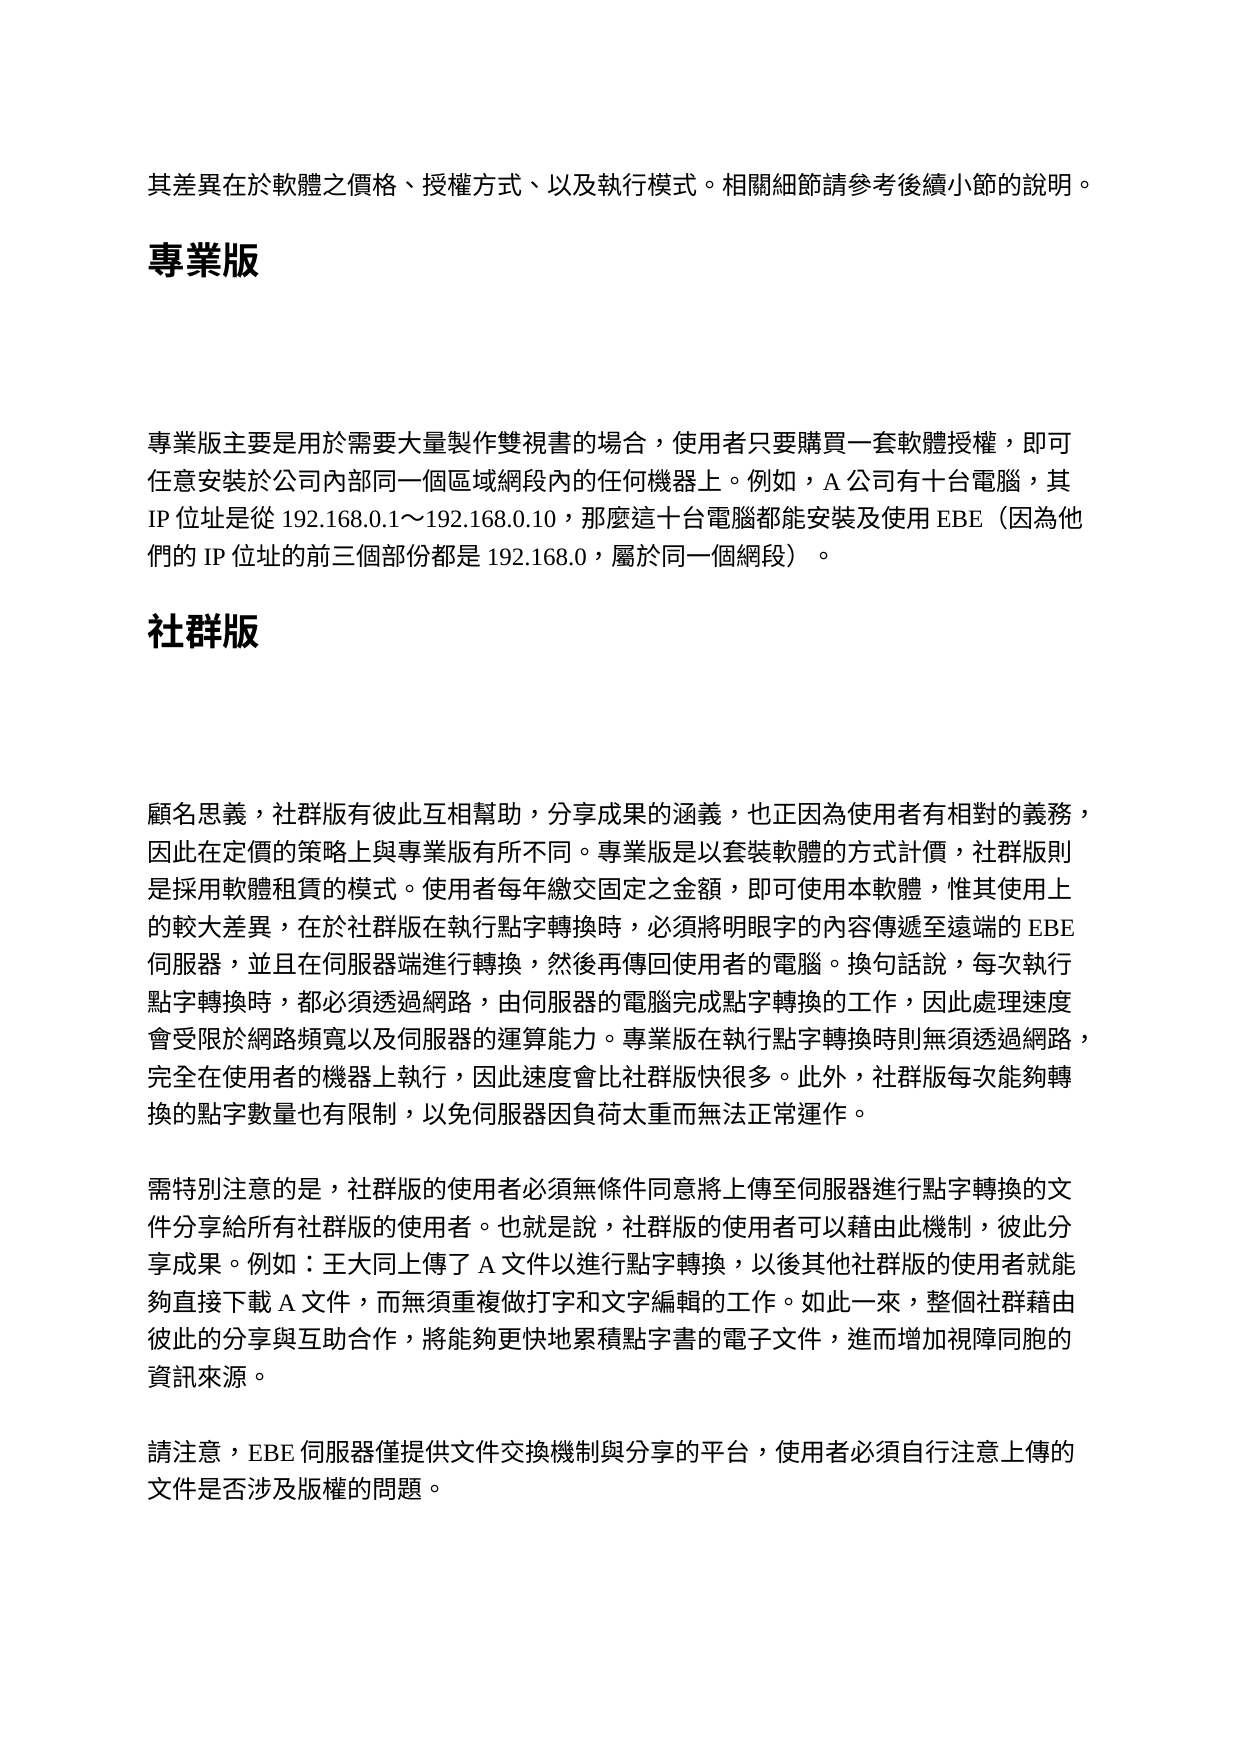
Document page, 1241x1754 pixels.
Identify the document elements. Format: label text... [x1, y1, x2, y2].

text 需特別注意的是，社群版的使用者必須無條件同意將上傳至伺服器進行點字轉換的文件分享給所有社群版的使用者。也就是說，社群版的使用者可以藉由此機制，彼此分享成果。例如：王大同上傳了A文件以進行點字轉換，以後其他社群版的使用者就能夠直接下載A文件，而無須重複做打字和文字編輯的工作。如此一來，整個社群藉由彼此的分享與互助合作，將能夠更快地累積點字書的電子文件，進而增加視障同胞的資訊來源。 [148, 1169, 1092, 1394]
text 顧名思義，社群版有彼此互相幫助，分享成果的涵義，也正因為使用者有相對的義務，因此在定價的策略上與專業版有所不同。專業版是以套裝軟體的方式計價，社群版則是採用軟體租賃的模式。使用者每年繳交固定之金額，即可使用本軟體，惟其使用上的較大差異，在於社群版在執行點字轉換時，必須將明眼字的內容傳遞至遠端的EBE伺服器，並且在伺服器端進行轉換，然後再傳回使用者的電腦。換句話說，每次執行點字轉換時，都必須透過網路，由伺服器的電腦完成點字轉換的工作，因此處理速度會受限於網路頻寬以及伺服器的運算能力。專業版在執行點字轉換時則無須透過網路，完全在使用者的機器上執行，因此速度會比社群版快很多。此外，社群版每次能夠轉換的點字數量也有限制，以免伺服器因負荷太重而無法正常運作。 [148, 794, 1092, 1132]
subtitle 專業版 [148, 221, 1092, 296]
text 請注意，EBE伺服器僅提供文件交換機制與分享的平台，使用者必須自行注意上傳的文件是否涉及版權的問題。 [148, 1432, 1092, 1507]
text 專業版主要是用於需要大量製作雙視書的場合，使用者只要購買一套軟體授權，即可任意安裝於公司內部同一個區域網段內的任何機器上。例如，A公司有十台電腦，其 IP 位址是從 192.168.0.1～192.168.0.10，那麼這十台電腦都能安裝及使用EBE（因為他們的 IP 位址的前三個部份都是 192.168.0，屬於同一個網段）。 [148, 423, 1092, 573]
subtitle 社群版 [148, 592, 1092, 667]
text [148, 164, 1092, 202]
